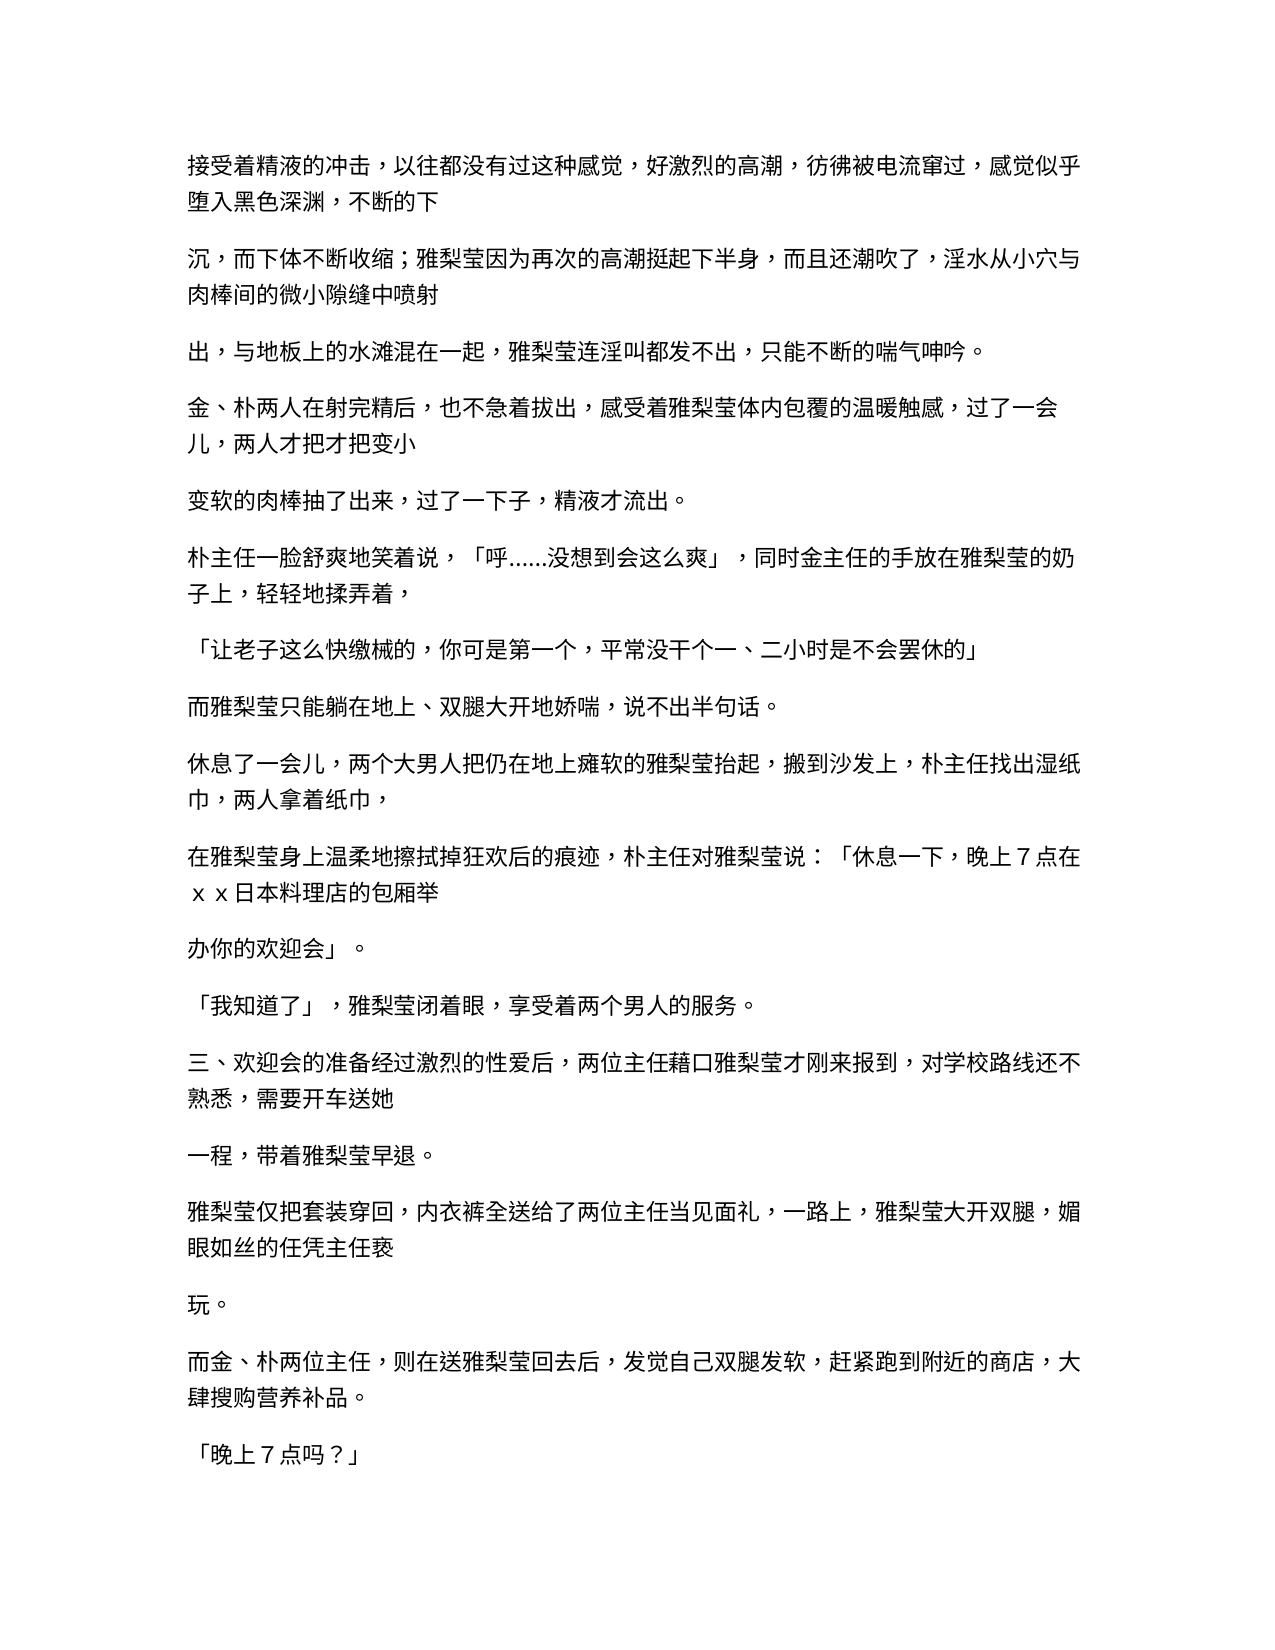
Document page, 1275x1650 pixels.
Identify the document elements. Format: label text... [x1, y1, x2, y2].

text 在雅梨莹身上温柔地擦拭掉狂欢后的痕迹，朴主任对雅梨莹说：「休息一下，晚上７点在ｘｘ日本料理店的包厢举 [187, 841, 1087, 908]
text 「让老子这么快缴械的，你可是第一个，平常没干个一、二小时是不会罢休的」 [187, 634, 1087, 666]
text 接受着精液的冲击，以往都没有过这种感觉，好激烈的高潮，彷彿被电流窜过，感觉似乎堕入黑色深渊，不断的下 [187, 150, 1087, 217]
text 三、欢迎会的准备经过激烈的性爱后，两位主任藉口雅梨莹才刚来报到，对学校路线还不熟悉，需要开车送她 [187, 1047, 1087, 1114]
text 金、朴两人在射完精后，也不急着拔出，感受着雅梨莹体内包覆的温暖触感，过了一会儿，两人才把才把变小 [187, 392, 1087, 459]
text 出，与地板上的水滩混在一起，雅梨莹连淫叫都发不出，只能不断的喘气呻吟。 [187, 335, 1087, 367]
text 沉，而下体不断收缩；雅梨莹因为再次的高潮挺起下半身，而且还潮吹了，淫水从小穴与肉棒间的微小隙缝中喷射 [187, 243, 1087, 310]
text 办你的欢迎会」。 [187, 933, 1087, 964]
text 雅梨莹仅把套装穿回，内衣裤全送给了两位主任当见面礼，一路上，雅梨莹大开双腿，媚眼如丝的任凭主任亵 [187, 1196, 1087, 1263]
text 「晚上７点吗？」 [187, 1438, 1087, 1470]
text 朴主任一脸舒爽地笑着说，「呼……没想到会这么爽」，同时金主任的手放在雅梨莹的奶子上，轻轻地揉弄着， [187, 542, 1087, 609]
text 玩。 [187, 1289, 1087, 1320]
text 一程，带着雅梨莹早退。 [187, 1139, 1087, 1171]
text 「我知道了」，雅梨莹闭着眼，享受着两个男人的服务。 [187, 990, 1087, 1021]
text 休息了一会儿，两个大男人把仍在地上瘫软的雅梨莹抬起，搬到沙发上，朴主任找出湿纸巾，两人拿着纸巾， [187, 748, 1087, 815]
text 而雅梨莹只能躺在地上、双腿大开地娇喘，说不出半句话。 [187, 691, 1087, 722]
text 而金、朴两位主任，则在送雅梨莹回去后，发觉自己双腿发软，赶紧跑到附近的商店，大肆搜购营养补品。 [187, 1346, 1087, 1413]
text 变软的肉棒抽了出来，过了一下子，精液才流出。 [187, 485, 1087, 516]
